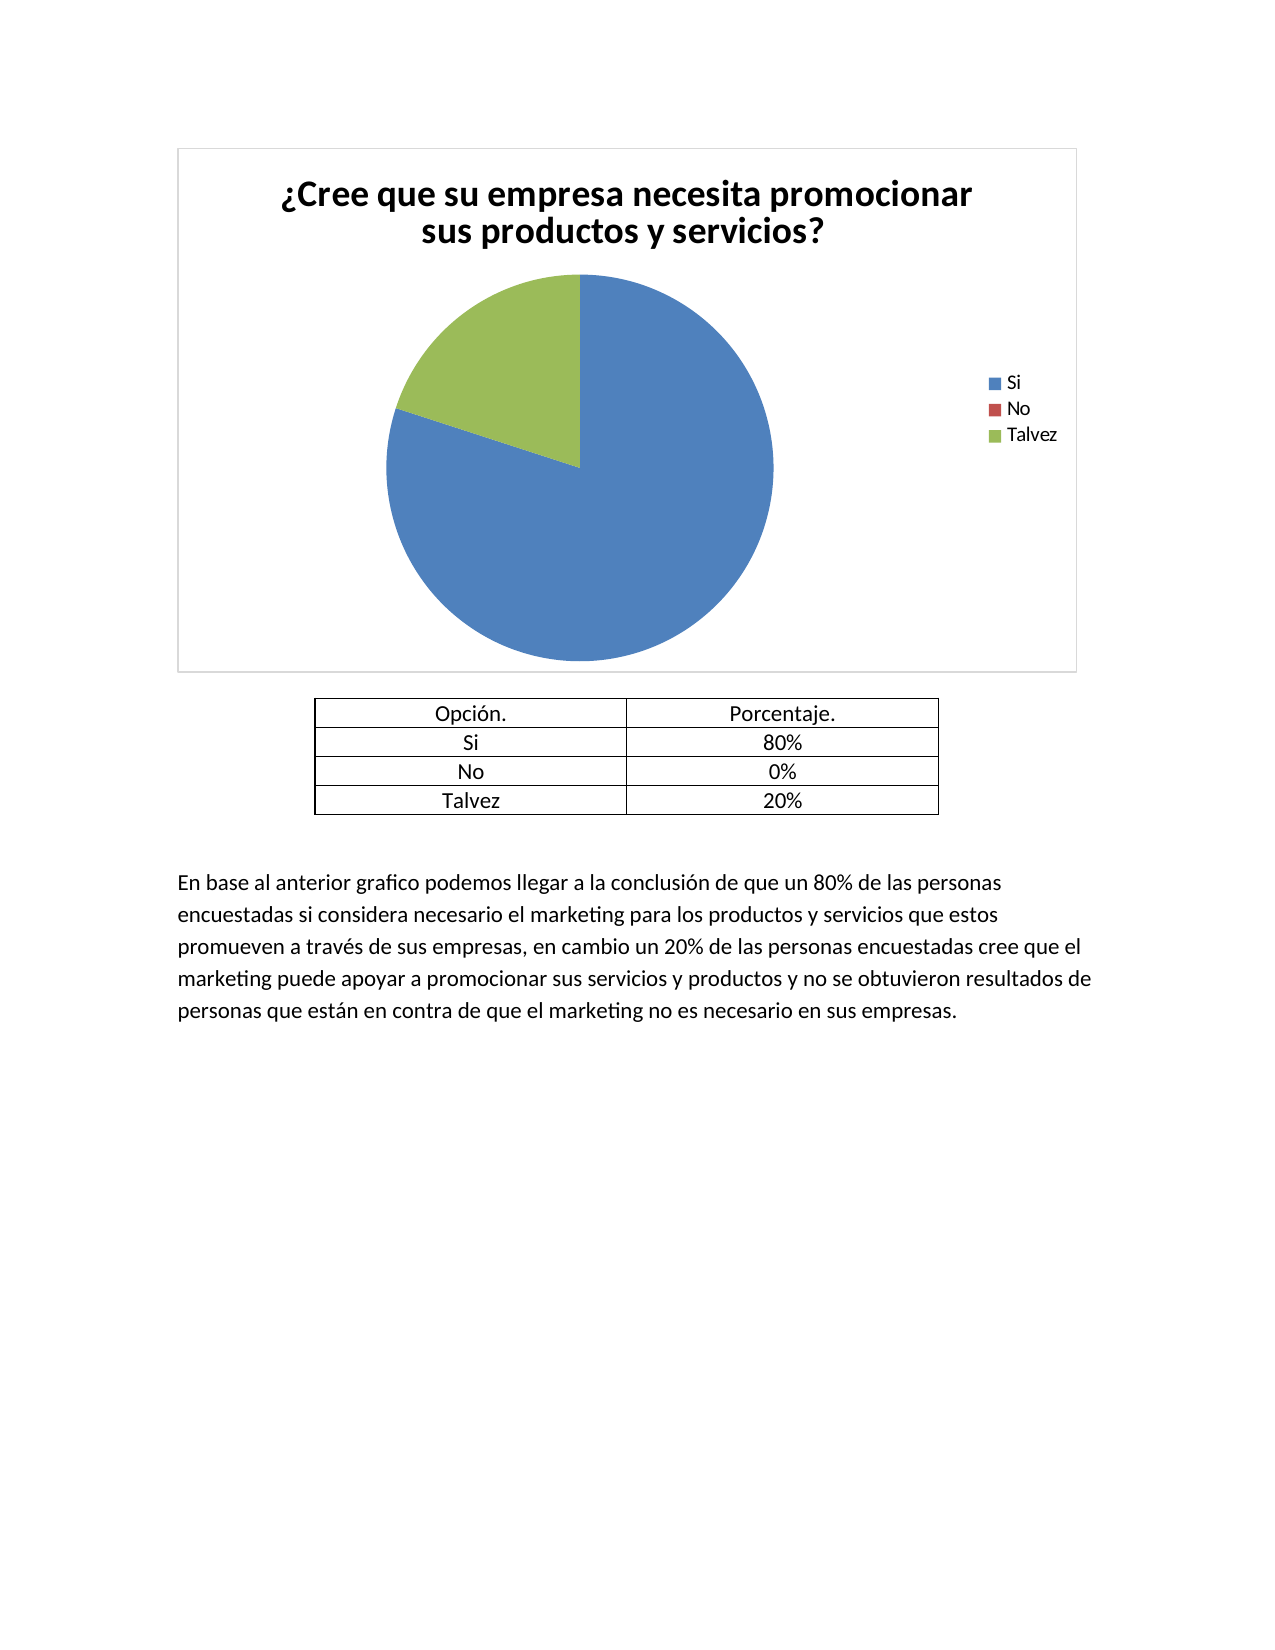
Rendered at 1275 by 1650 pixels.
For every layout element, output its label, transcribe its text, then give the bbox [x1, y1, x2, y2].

table_cell No [316, 757, 626, 785]
table_cell Talvez [316, 786, 626, 814]
table_cell Si [316, 728, 626, 756]
table_cell 0% [627, 757, 938, 785]
text En base al anterior grafico podemos llegar a la conclusión de que un 80% de las personas encuestadas si considera necesario el marketing para los productos y servicios que estos promueven a través de sus empresas, en cambio un 20% de las personas encuestadas cree que el marketing puede apoyar a promocionar sus servicios y productos y no se obtuvieron resultados de personas que están en contra de que el marketing no es necesario en sus empresas. [177, 868, 1098, 1025]
table_cell 80% [627, 728, 938, 756]
table_cell 20% [627, 786, 938, 814]
table_header Porcentaje. [627, 699, 938, 727]
table_header Opción. [316, 699, 626, 727]
